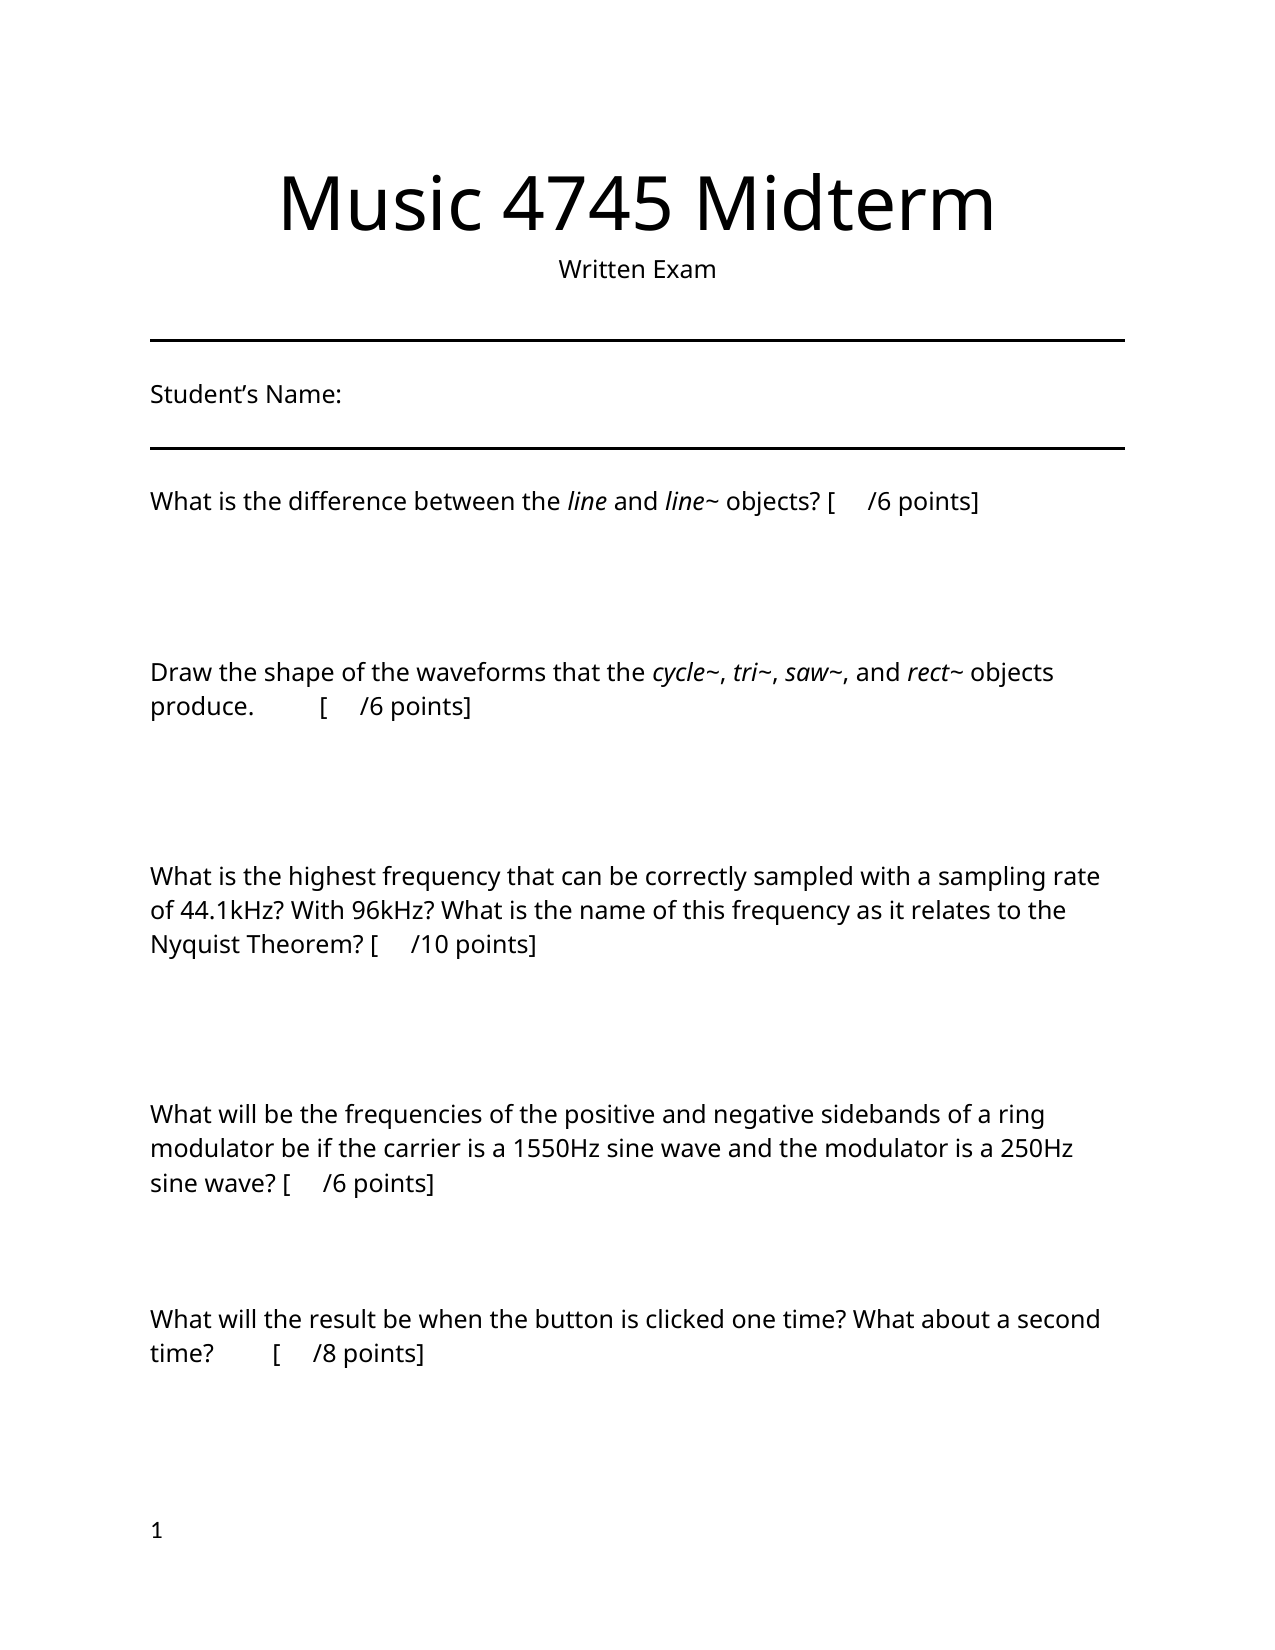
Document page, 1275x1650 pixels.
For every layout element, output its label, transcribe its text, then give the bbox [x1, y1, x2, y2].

text What is the highest frequency that can be correctly sampled with a sampling rate of 44.1kHz? With 96kHz? What is the name of this frequency as it relates to the Nyquist Theorem? [ /10 points] [150, 859, 1125, 961]
text Written Exam [150, 252, 1125, 286]
text What will be the frequencies of the positive and negative sidebands of a ring modulator be if the carrier is a 1550Hz sine wave and the modulator is a 250Hz sine wave? [ /6 points] [150, 1097, 1125, 1199]
text Draw the shape of the waveforms that the cycle~, tri~, saw~, and rect~ objects produce. [ /6 points] [150, 654, 1125, 722]
text Music 4745 Midterm [150, 150, 1125, 252]
text Student’s Name: [150, 377, 1125, 411]
text What is the difference between the line and line~ objects? [ /6 points] [150, 484, 1125, 518]
text What will the result be when the button is clicked one time? What about a second time? [ /8 points] [150, 1301, 1125, 1369]
